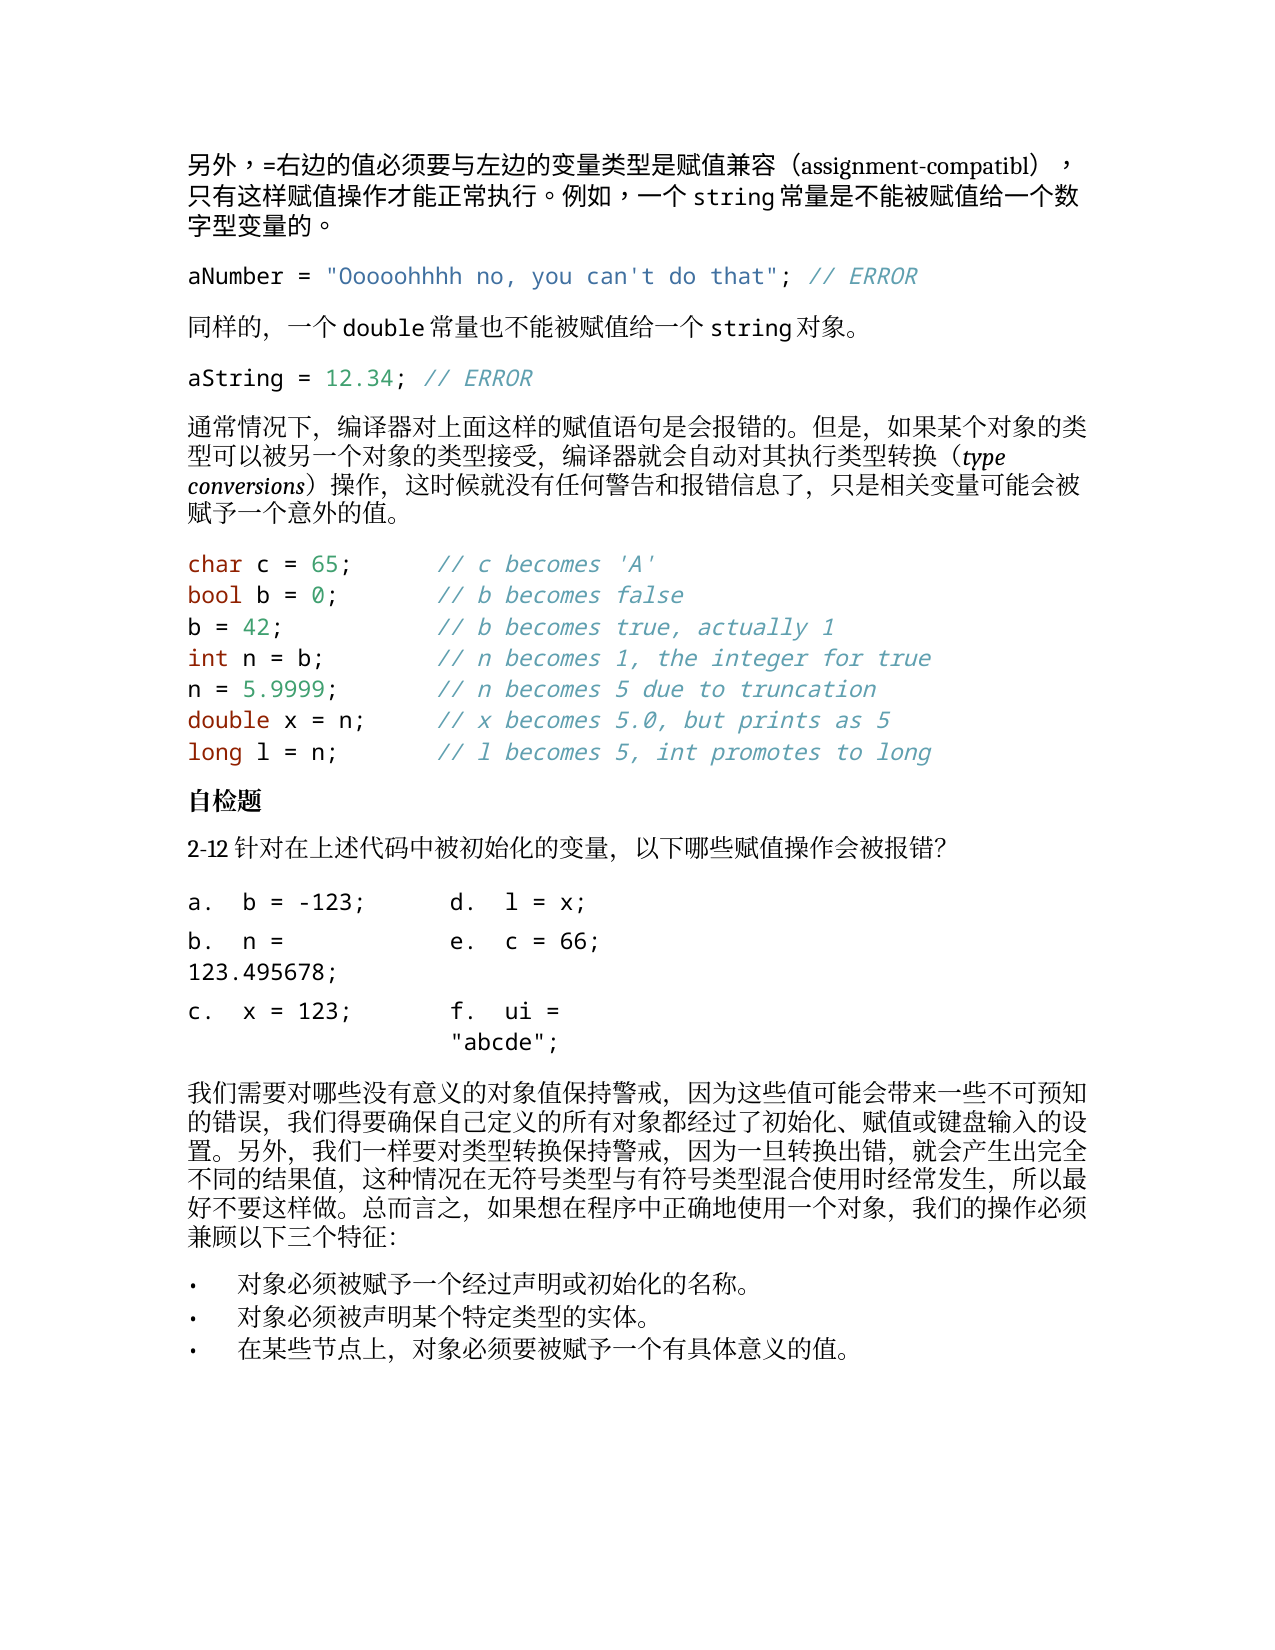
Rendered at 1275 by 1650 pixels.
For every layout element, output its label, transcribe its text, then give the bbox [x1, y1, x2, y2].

list 对象必须被赋予一个经过声明或初始化的名称。 [187, 1271, 1087, 1300]
text 通常情况下，编译器对上面这样的赋值语句是会报错的。但是，如果某个对象的类型可以被另一个对象的类型接受，编译器就会自动对其执行类型转换（type conversions）操作，这时候就没有任何警告和报错信息了，只是相关变量可能会被赋予一个意外的值。 [187, 414, 1087, 529]
list 在某些节点上，对象必须要被赋予一个有具体意义的值。 [187, 1336, 1087, 1365]
text aString = 12.34; // ERROR [187, 362, 1087, 393]
text 2-12 针对在上述代码中被初始化的变量，以下哪些赋值操作会被报错？ [187, 835, 1087, 864]
table_header a. b = -123; [176, 883, 438, 921]
table_cell f. ui = "abcde"; [438, 991, 675, 1061]
table_header d. l = x; [438, 883, 675, 921]
table_cell b. n = 123.495678; [176, 921, 438, 991]
text aNumber = "Ooooohhhh no, you can't do that"; // ERROR [187, 260, 1087, 291]
text 我们需要对哪些没有意义的对象值保持警戒，因为这些值可能会带来一些不可预知的错误，我们得要确保自己定义的所有对象都经过了初始化、赋值或键盘输入的设置。另外，我们一样要对类型转换保持警戒，因为一旦转换出错，就会产生出完全不同的结果值，这种情况在无符号类型与有符号类型混合使用时经常发生，所以最好不要这样做。总而言之，如果想在程序中正确地使用一个对象，我们的操作必须兼顾以下三个特征： [187, 1080, 1087, 1252]
table_cell e. c = 66; [438, 921, 675, 991]
text 另外，=右边的值必须要与左边的变量类型是赋值兼容（assignment-compatibl），只有这样赋值操作才能正常执行。例如，一个string常量是不能被赋值给一个数字型变量的。 [187, 150, 1087, 241]
list 对象必须被声明某个特定类型的实体。 [187, 1304, 1087, 1332]
text char c = 65; // c becomes 'A' bool b = 0; // b becomes false b = 42; // b becomes true, actually 1 int n = b; // n becomes 1, the integer for true n = 5.9999; // n becomes 5 due to truncation double x = n; // x becomes 5.0, but prints as 5 long l = n; // l becomes 5, int promotes to long [187, 548, 1087, 767]
text 自检题 [187, 787, 1087, 816]
text 同样的，一个double常量也不能被赋值给一个string对象。 [187, 312, 1087, 343]
table_cell c. x = 123; [176, 991, 438, 1061]
